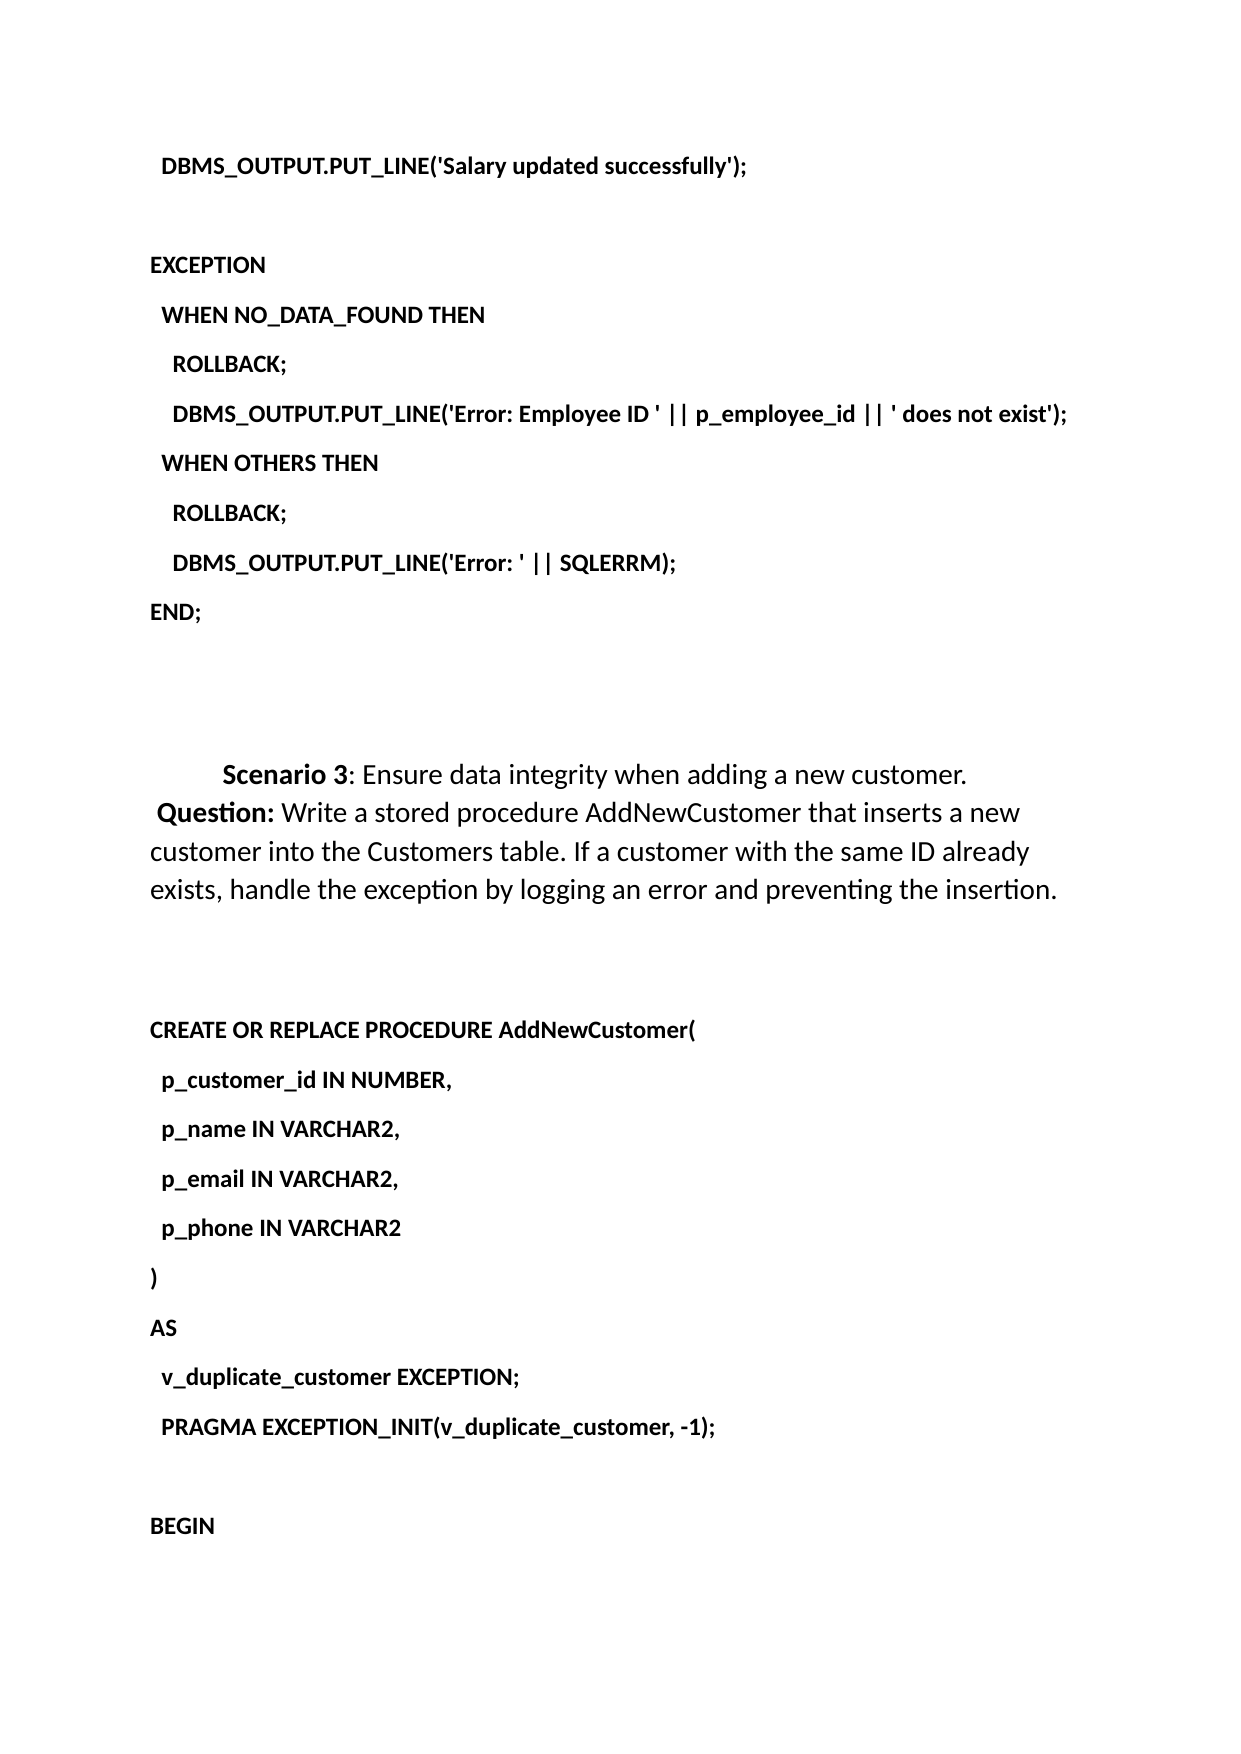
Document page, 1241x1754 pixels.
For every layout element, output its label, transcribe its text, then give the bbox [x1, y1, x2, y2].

text ROLLBACK; [150, 348, 1090, 379]
text AS [150, 1312, 1090, 1342]
text WHEN OTHERS THEN [150, 447, 1090, 478]
text DBMS_OUTPUT.PUT_LINE('Error: Employee ID ' || p_employee_id || ' does not exist'); [150, 398, 1090, 428]
text Scenario 3: Ensure data integrity when adding a new customer. [150, 756, 1090, 791]
text ) [150, 1262, 1090, 1293]
text p_phone IN VARCHAR2 [150, 1213, 1090, 1243]
text Question: Write a stored procedure AddNewCustomer that inserts a new customer into the Customers table. If a customer with the same ID already exists, handle the exception by logging an error and preventing the insertion. [150, 794, 1090, 907]
text ROLLBACK; [150, 497, 1090, 528]
text BEGIN [150, 1510, 1090, 1541]
text CREATE OR REPLACE PROCEDURE AddNewCustomer( [150, 1014, 1090, 1045]
text DBMS_OUTPUT.PUT_LINE('Error: ' || SQLERRM); [150, 547, 1090, 577]
text EXCEPTION [150, 249, 1090, 280]
text p_name IN VARCHAR2, [150, 1113, 1090, 1144]
text v_duplicate_customer EXCEPTION; [150, 1361, 1090, 1392]
text PRAGMA EXCEPTION_INIT(v_duplicate_customer, -1); [150, 1411, 1090, 1441]
text END; [150, 596, 1090, 627]
text p_email IN VARCHAR2, [150, 1163, 1090, 1193]
text DBMS_OUTPUT.PUT_LINE('Salary updated successfully'); [150, 150, 1090, 181]
text p_customer_id IN NUMBER, [150, 1064, 1090, 1094]
text WHEN NO_DATA_FOUND THEN [150, 299, 1090, 329]
